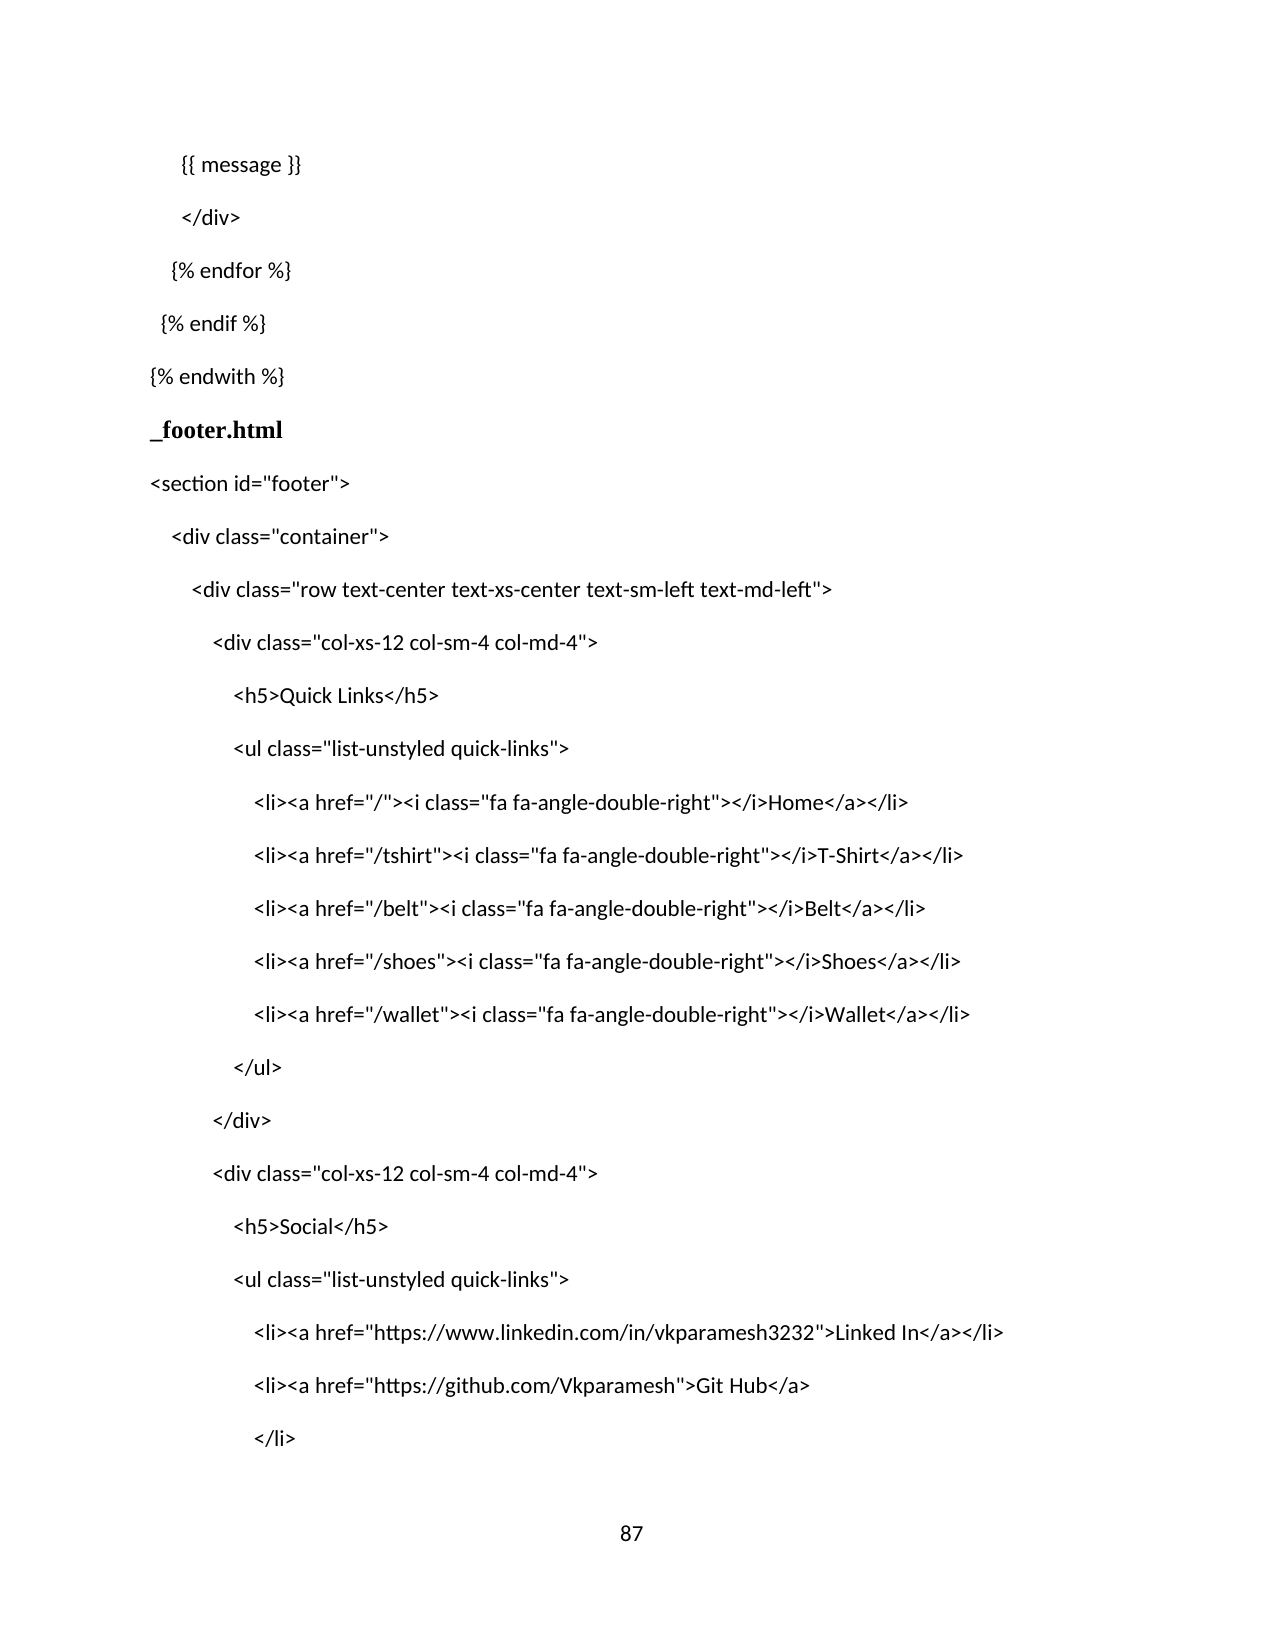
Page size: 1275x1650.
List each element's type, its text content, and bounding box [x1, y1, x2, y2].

text {% endfor %} [171, 256, 1202, 284]
text <li><a href="/wallet"><i class="fa fa-angle-double-right"></i>Wallet</a></li> [254, 1000, 1202, 1028]
text {% endwith %} [150, 362, 1202, 390]
text </div> [181, 203, 1202, 231]
text <ul class="list-unstyled quick-links"> [233, 1265, 1202, 1293]
text </div> [212, 1106, 1202, 1134]
text {{ message }} [181, 150, 1202, 178]
text </ul> [233, 1053, 1202, 1081]
text <li><a href="https://github.com/Vkparamesh">Git Hub</a> [254, 1371, 1202, 1399]
text <section id="footer"> [150, 469, 1202, 497]
text <li><a href="/shoes"><i class="fa fa-angle-double-right"></i>Shoes</a></li> [254, 947, 1202, 975]
text <li><a href="/tshirt"><i class="fa fa-angle-double-right"></i>T-Shirt</a></li> [254, 841, 1202, 869]
text <h5>Quick Links</h5> [233, 682, 1202, 709]
text <li><a href="https://www.linkedin.com/in/vkparamesh3232">Linked In</a></li> [254, 1318, 1202, 1346]
text <h5>Social</h5> [233, 1212, 1202, 1240]
text <li><a href="/"><i class="fa fa-angle-double-right"></i>Home</a></li> [254, 788, 1202, 816]
text <li><a href="/belt"><i class="fa fa-angle-double-right"></i>Belt</a></li> [254, 894, 1202, 922]
text <div class="row text-center text-xs-center text-sm-left text-md-left"> [191, 575, 1202, 603]
text <div class="col-xs-12 col-sm-4 col-md-4"> [212, 1159, 1202, 1187]
text <div class="container"> [171, 522, 1202, 550]
text <div class="col-xs-12 col-sm-4 col-md-4"> [212, 628, 1202, 656]
text <ul class="list-unstyled quick-links"> [233, 734, 1202, 763]
subtitle _footer.html [150, 415, 1202, 444]
text </li> [254, 1424, 1202, 1452]
text {% endif %} [161, 309, 1202, 337]
